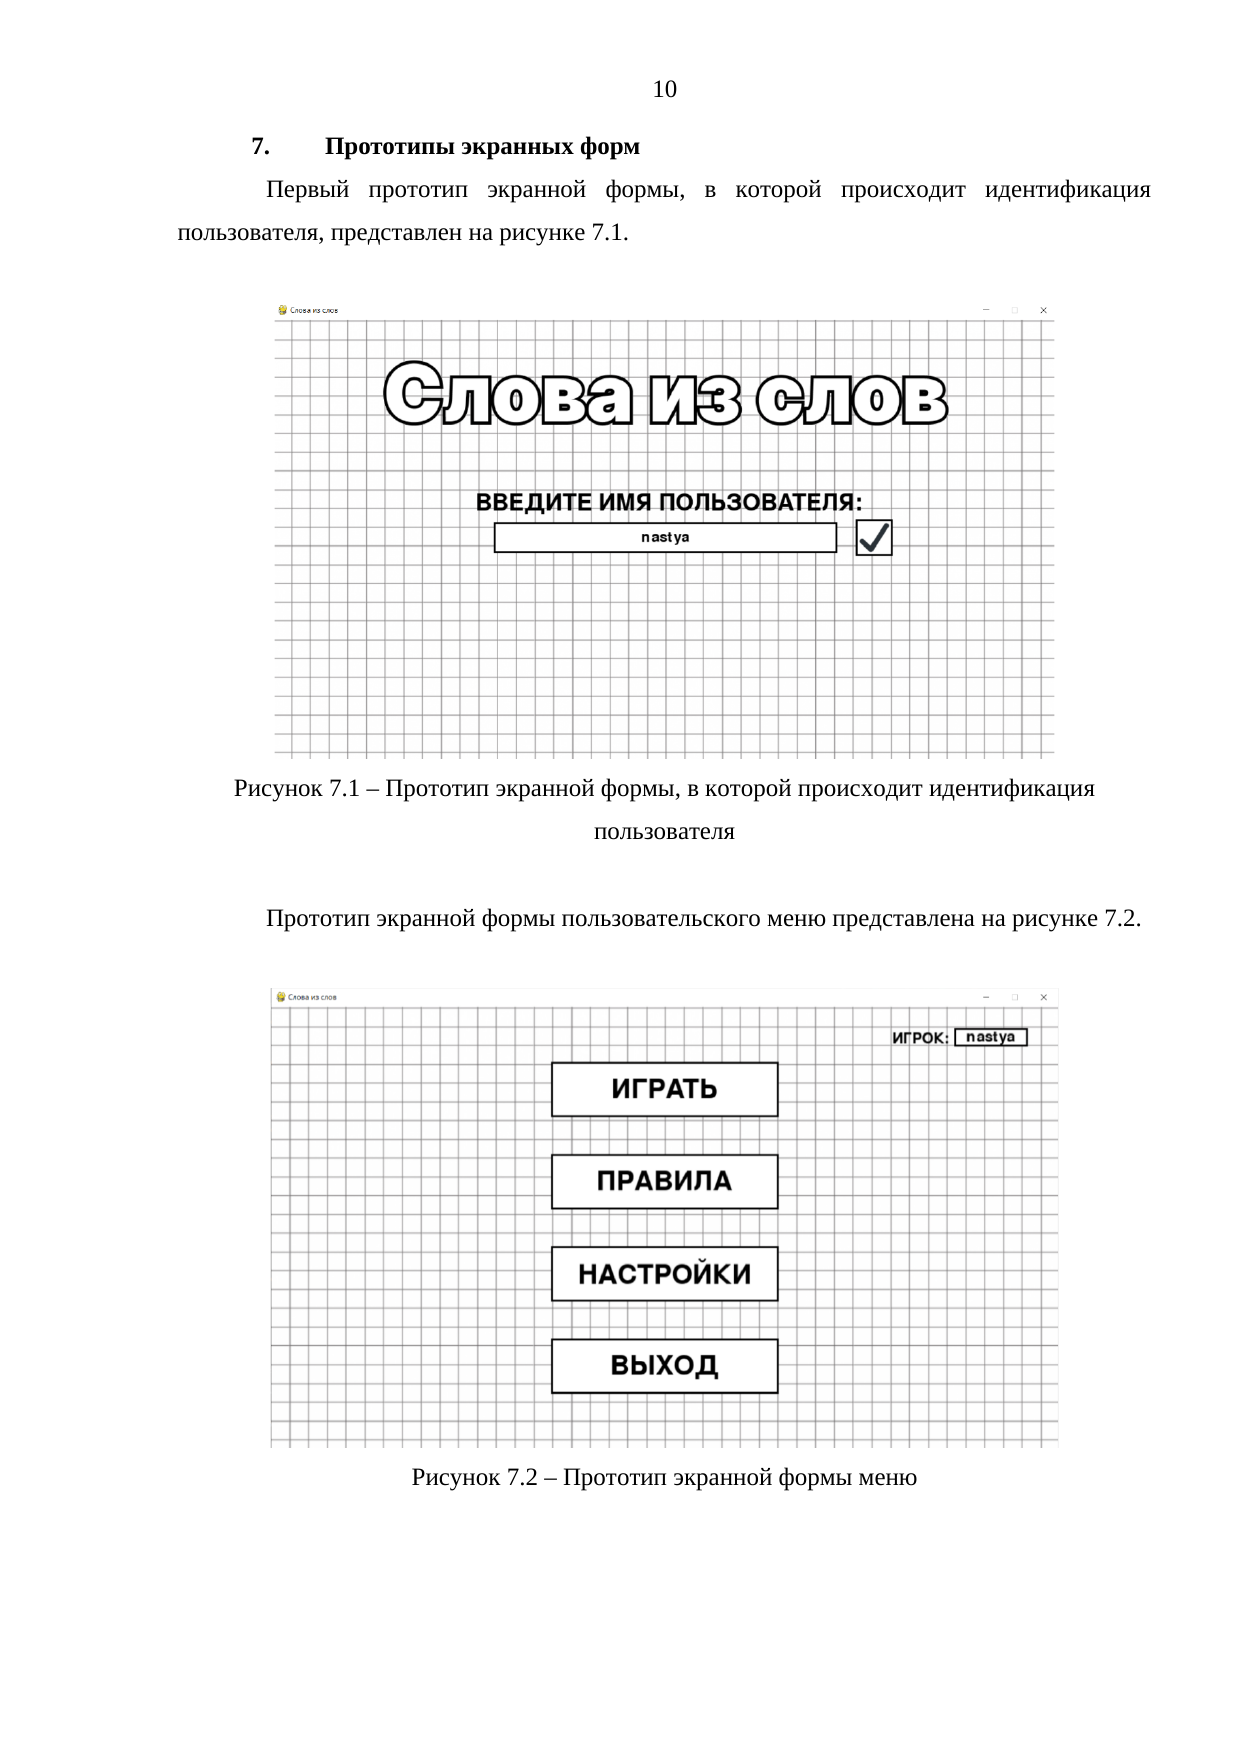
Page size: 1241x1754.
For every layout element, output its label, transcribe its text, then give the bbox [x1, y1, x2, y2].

text Первый прототип экранной формы, в которой происходит идентификация пользователя, представлен на рисунке 7.1. [177, 174, 1152, 246]
picture [270, 988, 1059, 1448]
text Рисунок 7.2 – Прототип экранной формы меню [177, 1462, 1152, 1490]
text Прототип экранной формы пользовательского меню представлена на рисунке 7.2. [177, 903, 1152, 931]
text Рисунок 7.1 – Прототип экранной формы, в которой происходит идентификация пользователя [177, 773, 1152, 845]
picture [274, 303, 1055, 759]
text Прототипы экранных форм [177, 131, 1152, 160]
